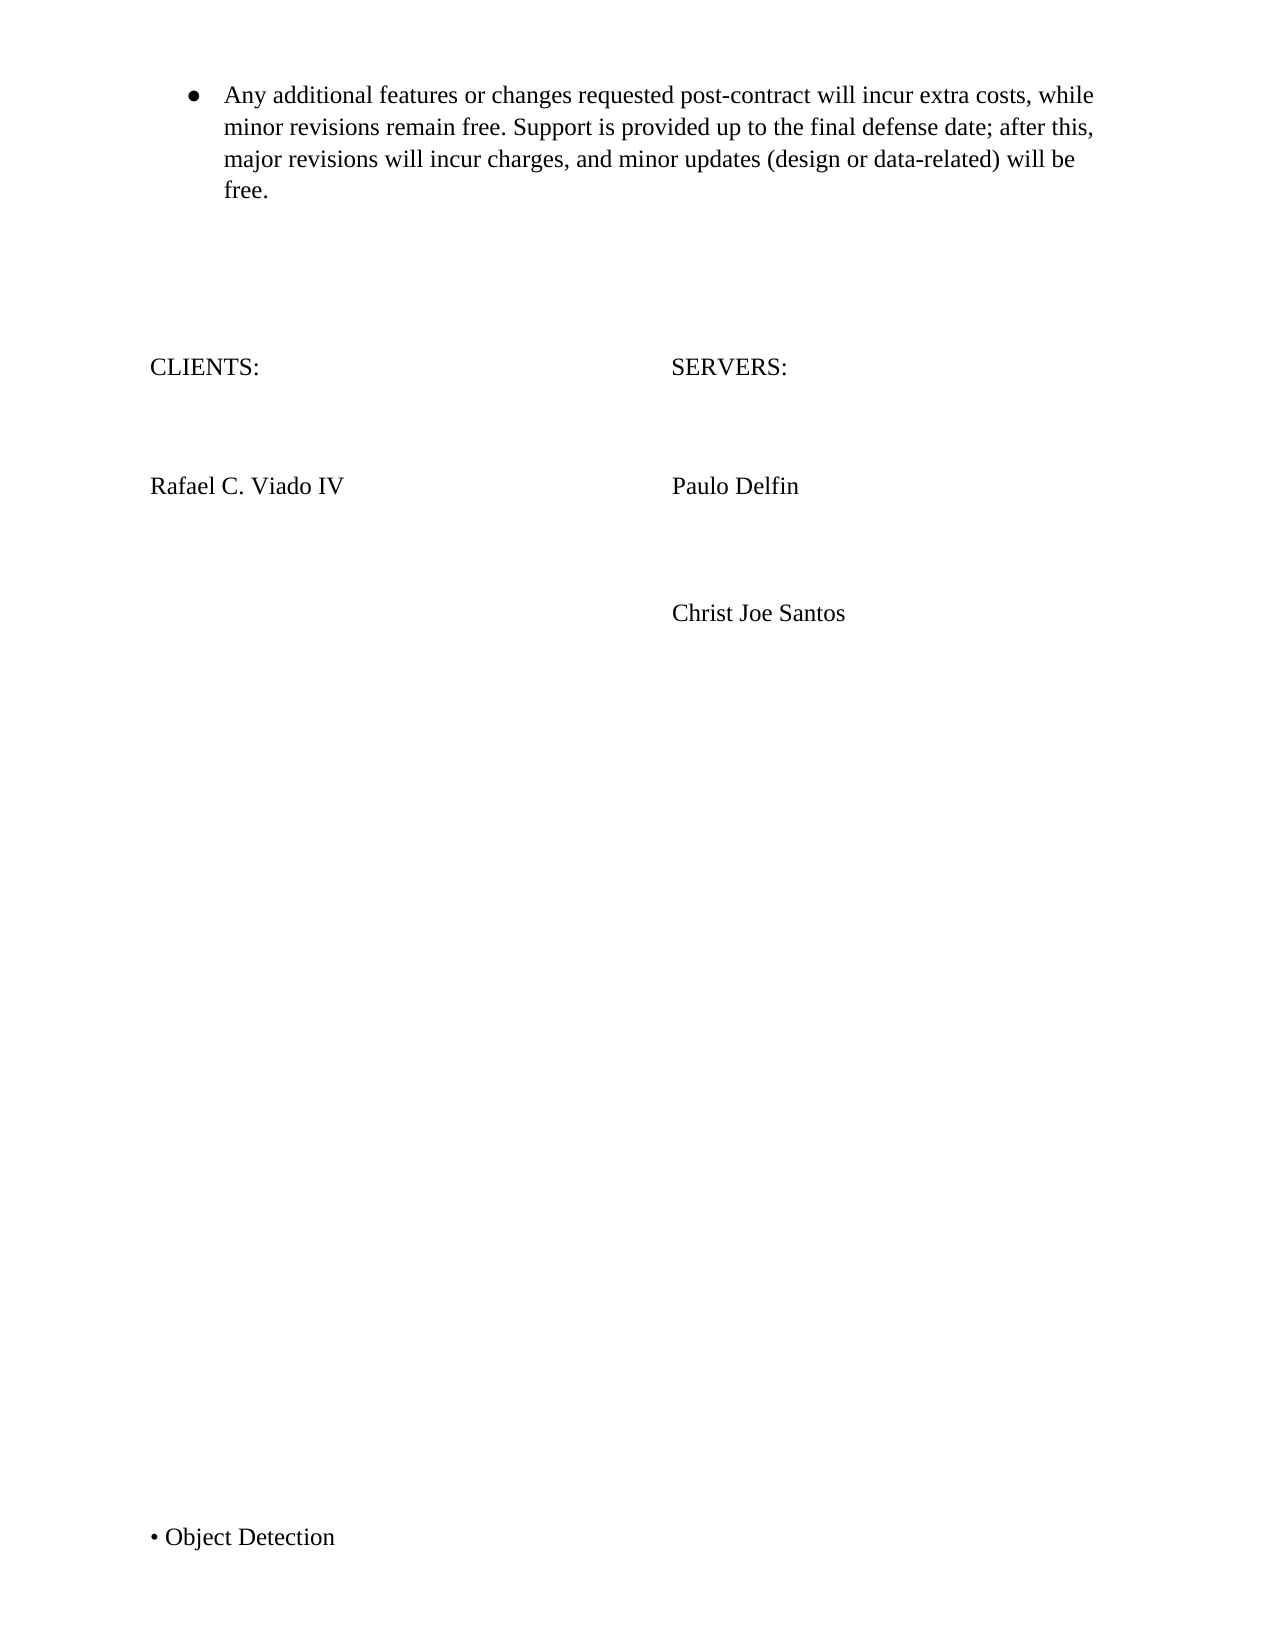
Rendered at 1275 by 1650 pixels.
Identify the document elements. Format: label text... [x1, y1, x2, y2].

text • Object Detection [150, 1522, 1118, 1551]
text CLIENTS: SERVERS: [150, 352, 1118, 381]
list Any additional features or changes requested post-contract will incur extra costs, while minor revisions remain free. Support is provided up to the final defense date; after this, major revisions will incur charges, and minor updates (design or data-related) will be free. [186, 80, 1118, 204]
text Christ Joe Santos [150, 598, 1118, 627]
text Rafael C. Viado IV Paulo Delfin [150, 471, 1118, 500]
